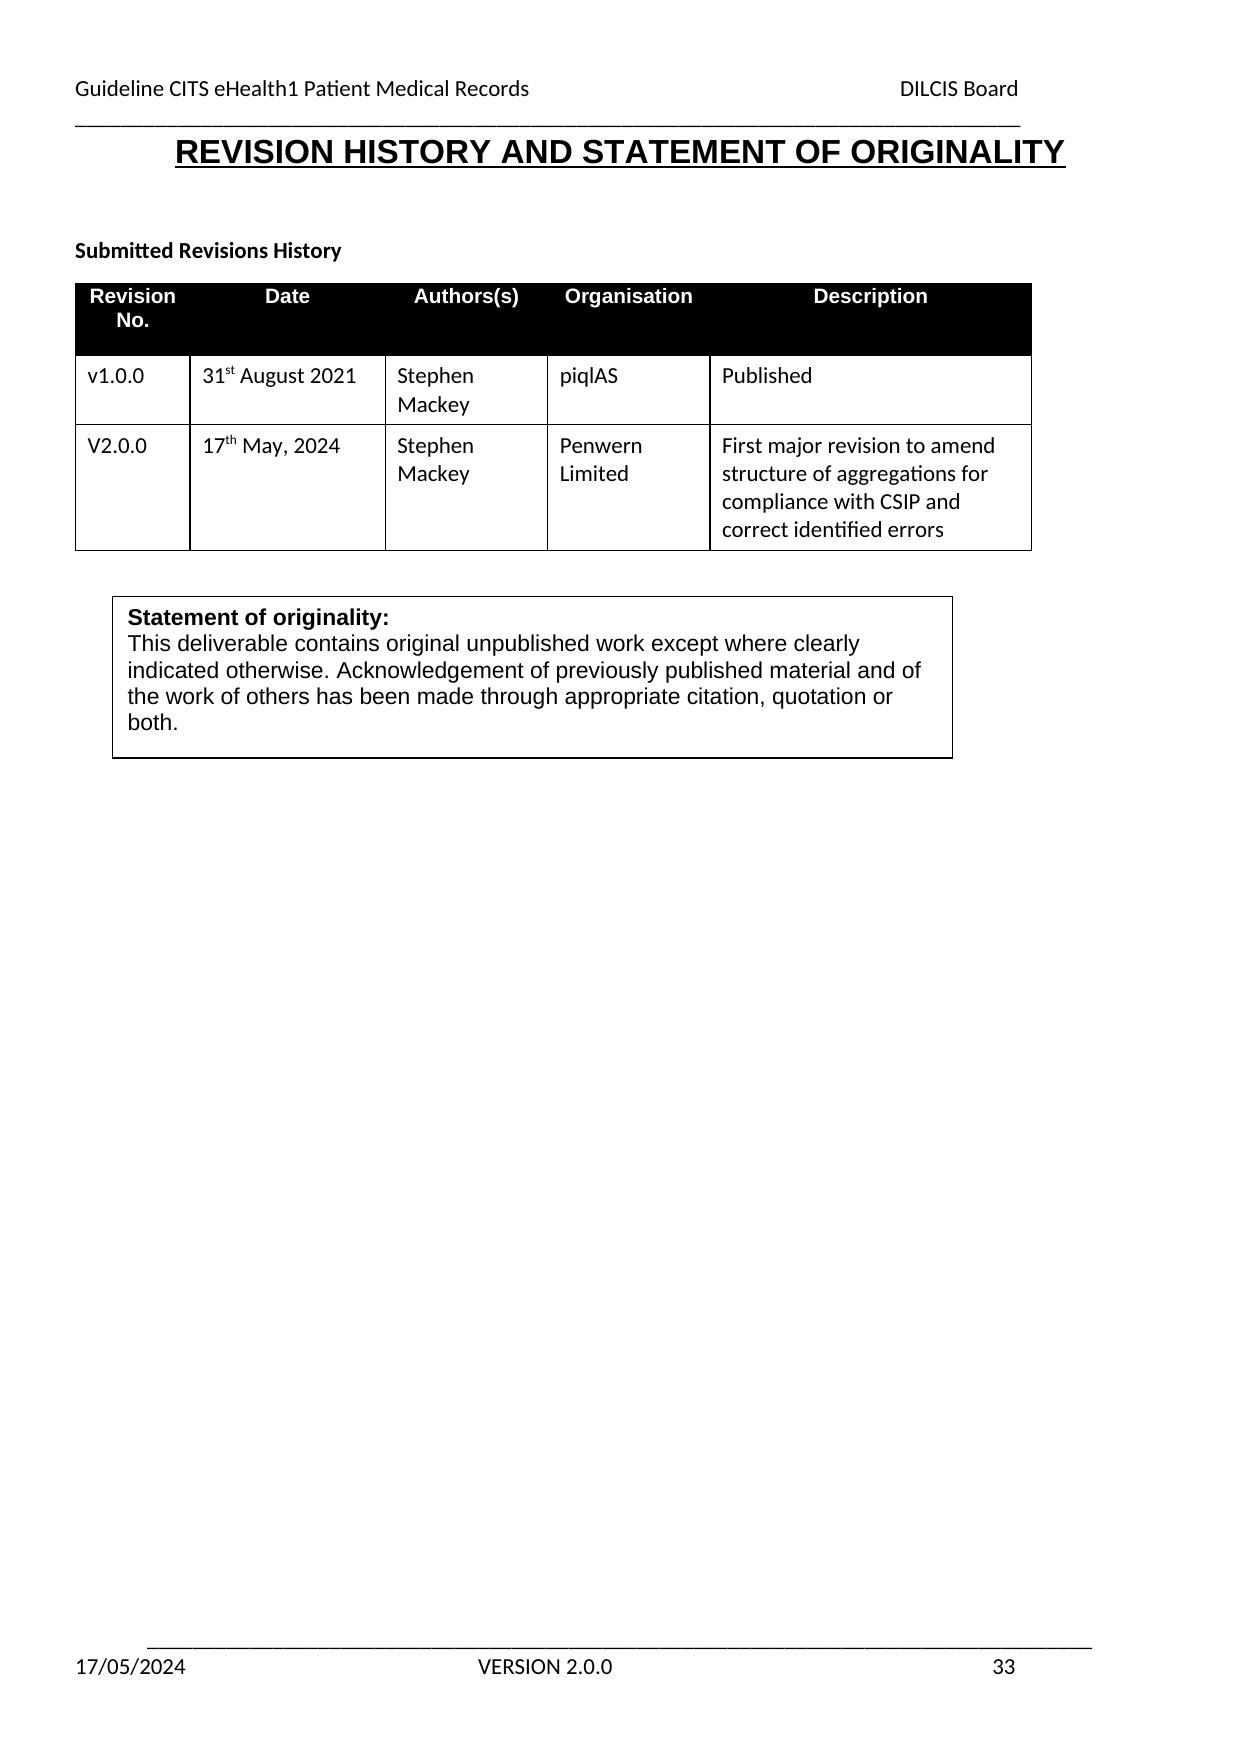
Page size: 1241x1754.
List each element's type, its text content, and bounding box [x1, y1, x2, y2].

table_cell Penwern Limited [548, 425, 709, 549]
table_header Organisation [548, 284, 709, 351]
table_cell Published [711, 356, 1031, 424]
table_header Authors(s) [386, 284, 547, 351]
text Submitted Revisions History [75, 236, 1165, 264]
table_cell First major revision to amend structure of aggregations for compliance with CSIP and correct identified errors [711, 425, 1031, 549]
table_cell 31st August 2021 [191, 356, 385, 424]
table_header Date [191, 284, 385, 351]
table_header Description [711, 284, 1031, 351]
table_cell Stephen Mackey [386, 356, 547, 424]
table_cell v1.0.0 [76, 356, 189, 424]
table_cell V2.0.0 [76, 425, 189, 549]
table_header Revision No. [76, 284, 189, 351]
table_cell 17th May, 2024 [191, 425, 385, 549]
table_cell piqlAS [548, 356, 709, 424]
text REVISION HISTORY AND STATEMENT OF ORIGINALITY [75, 132, 1165, 171]
table_cell Stephen Mackey [386, 425, 547, 549]
